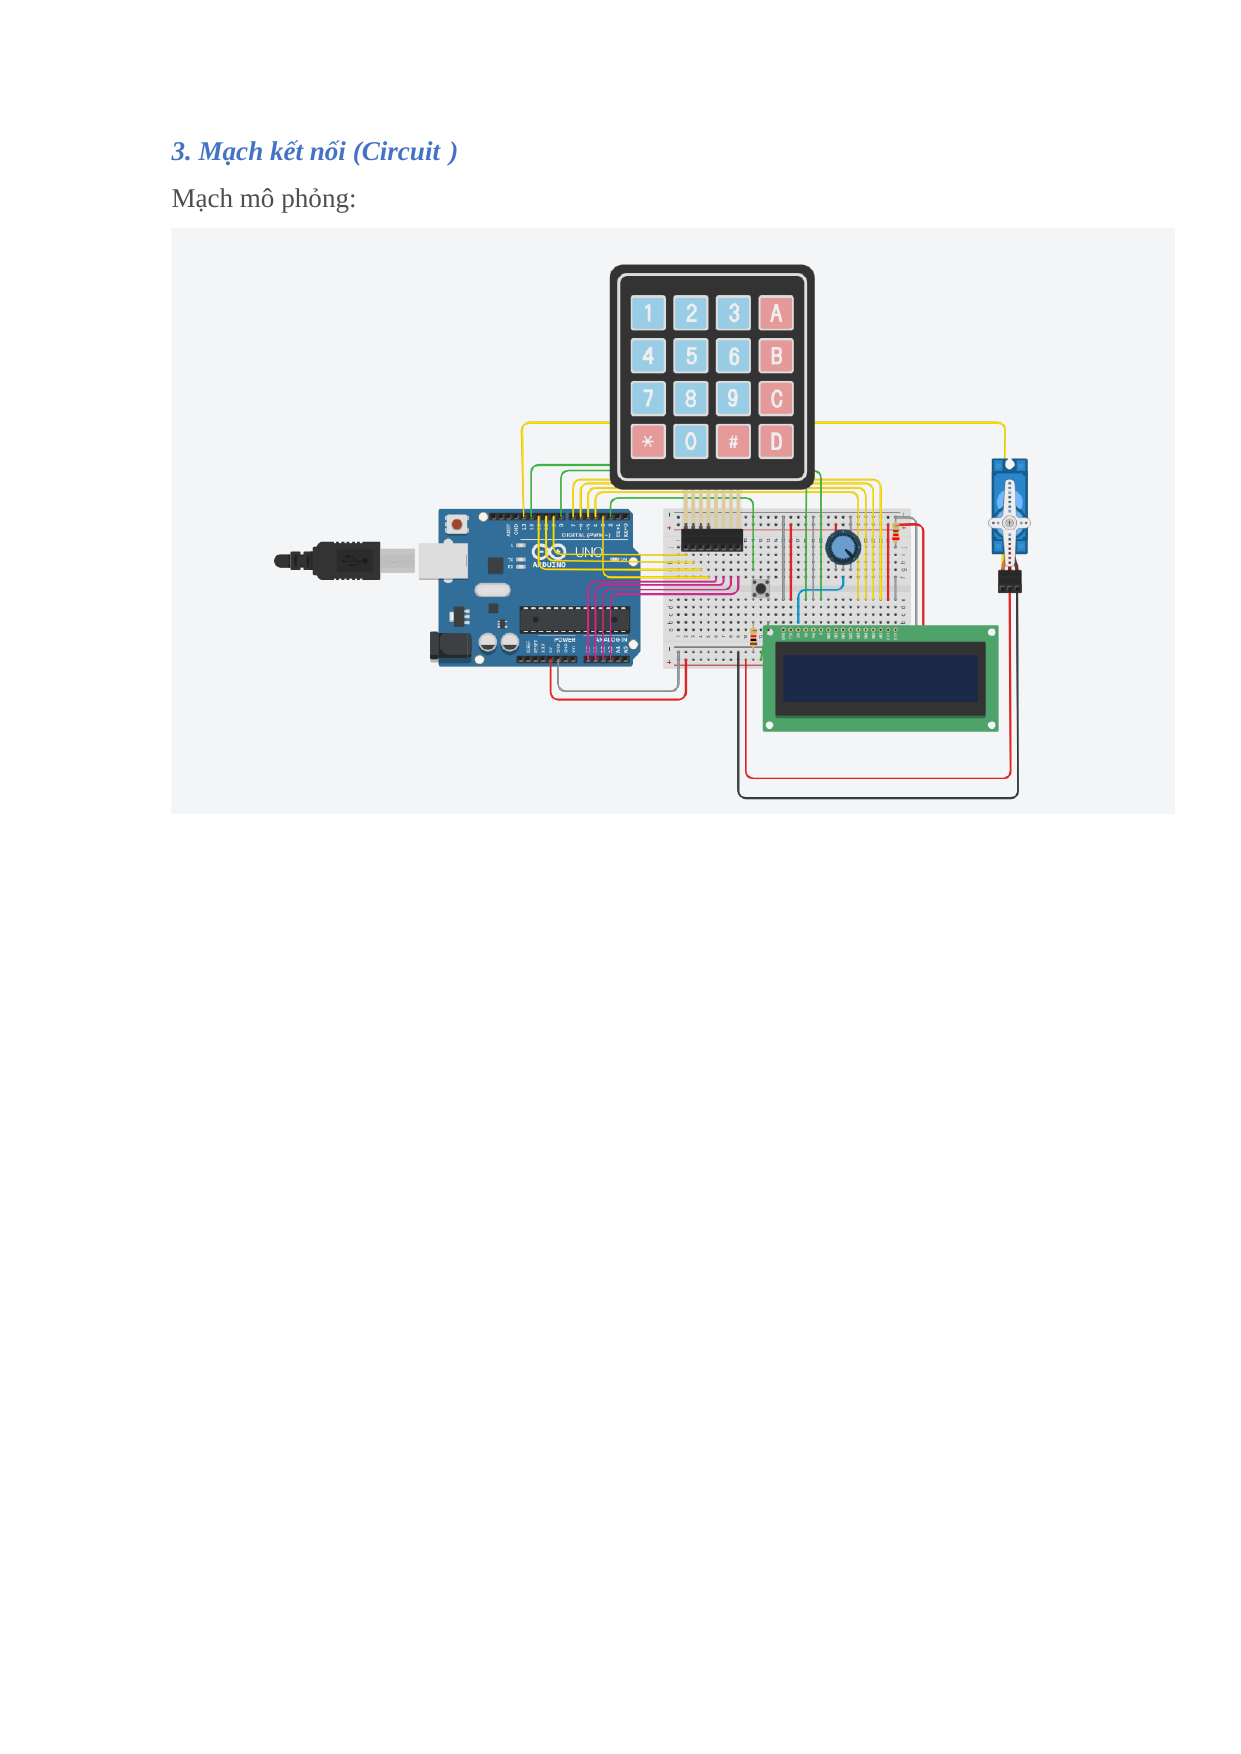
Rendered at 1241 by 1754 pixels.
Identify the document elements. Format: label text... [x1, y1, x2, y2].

picture [171, 228, 1175, 814]
text Mạch mô phỏng: [148, 182, 1152, 213]
subtitle 3. Mạch kết nối (Circuit ) [148, 135, 1152, 166]
